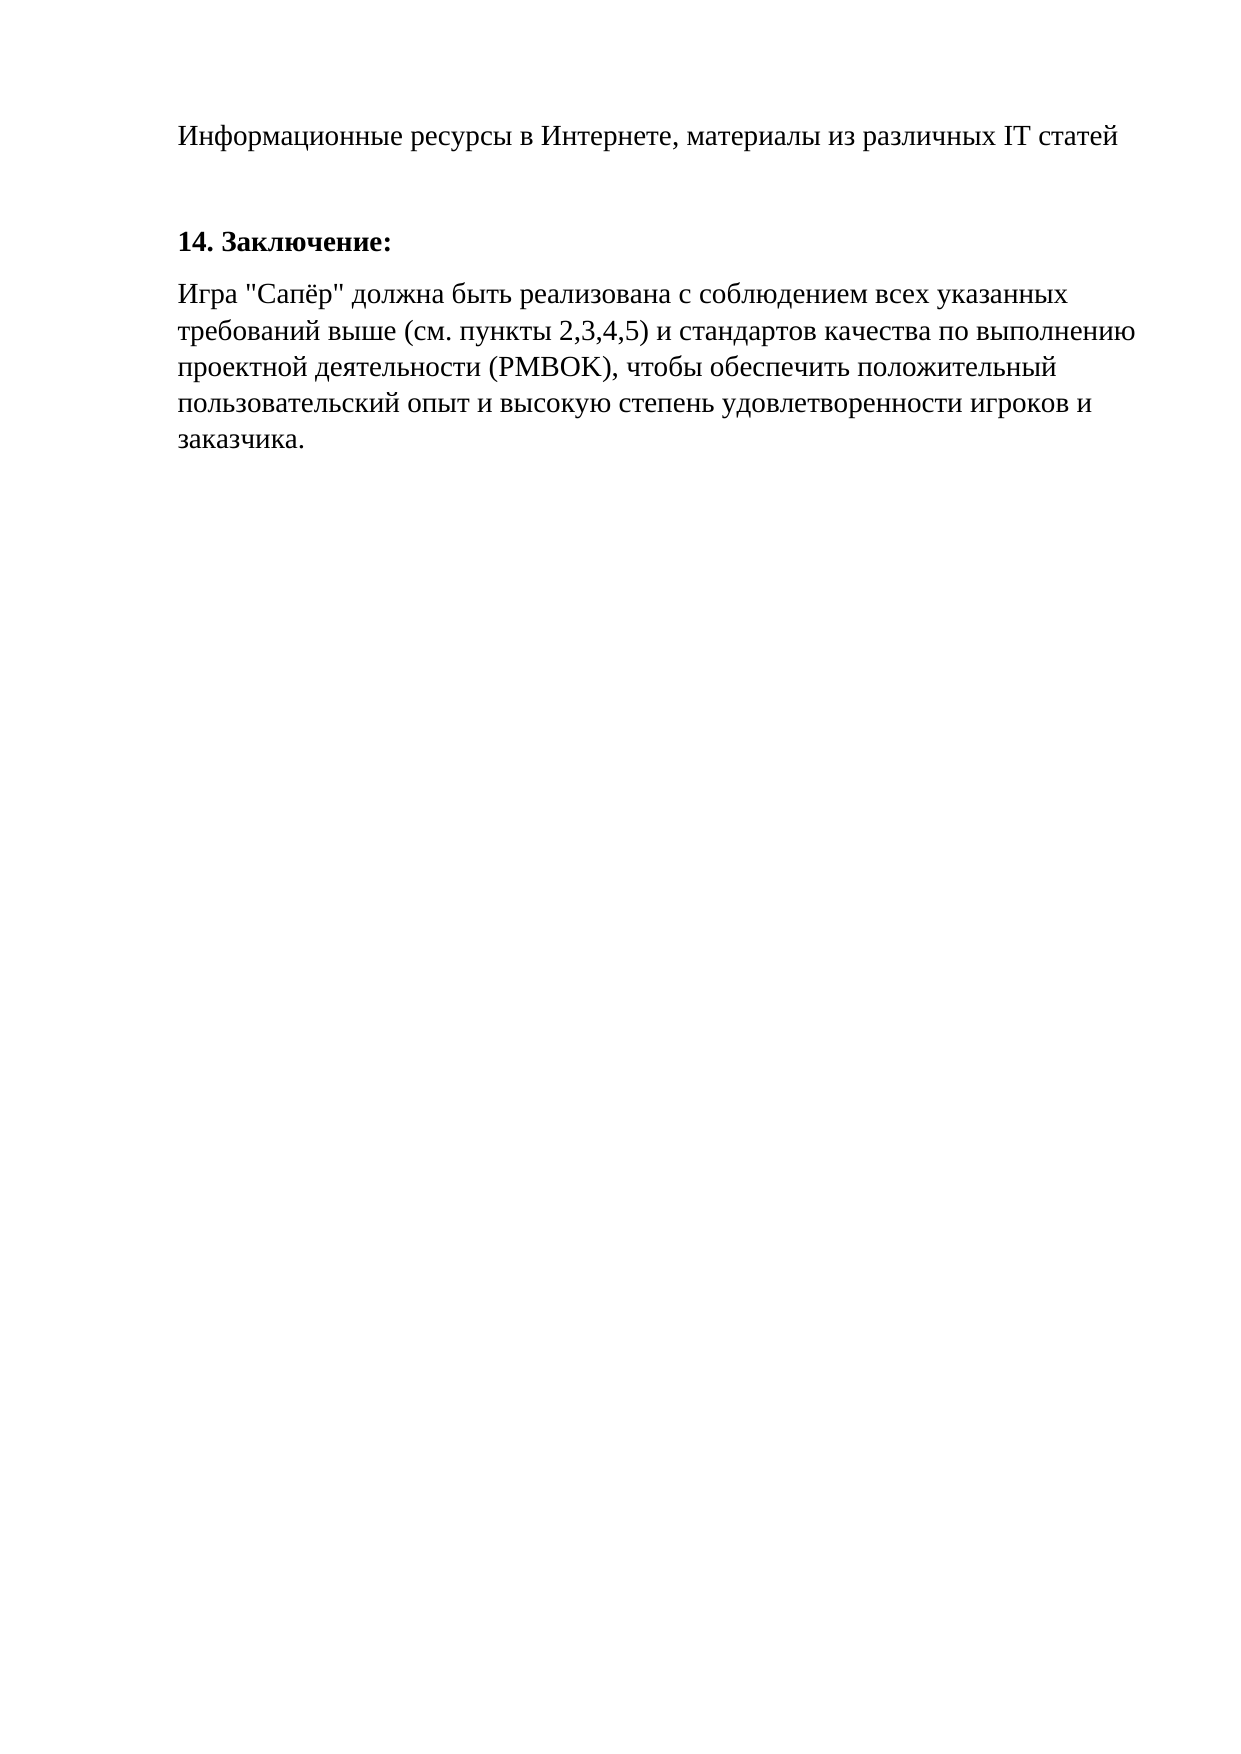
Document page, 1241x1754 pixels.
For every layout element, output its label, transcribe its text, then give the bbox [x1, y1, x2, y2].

text Информационные ресурсы в Интернете, материалы из различных IT статей [177, 118, 1152, 152]
text Игра "Сапёр" должна быть реализована с соблюдением всех указанных требований выше (см. пункты 2,3,4,5) и стандартов качества по выполнению проектной деятельности (PMBOK), чтобы обеспечить положительный пользовательский опыт и высокую степень удовлетворенности игроков и заказчика. [177, 277, 1152, 455]
text 14. Заключение: [177, 224, 1152, 257]
